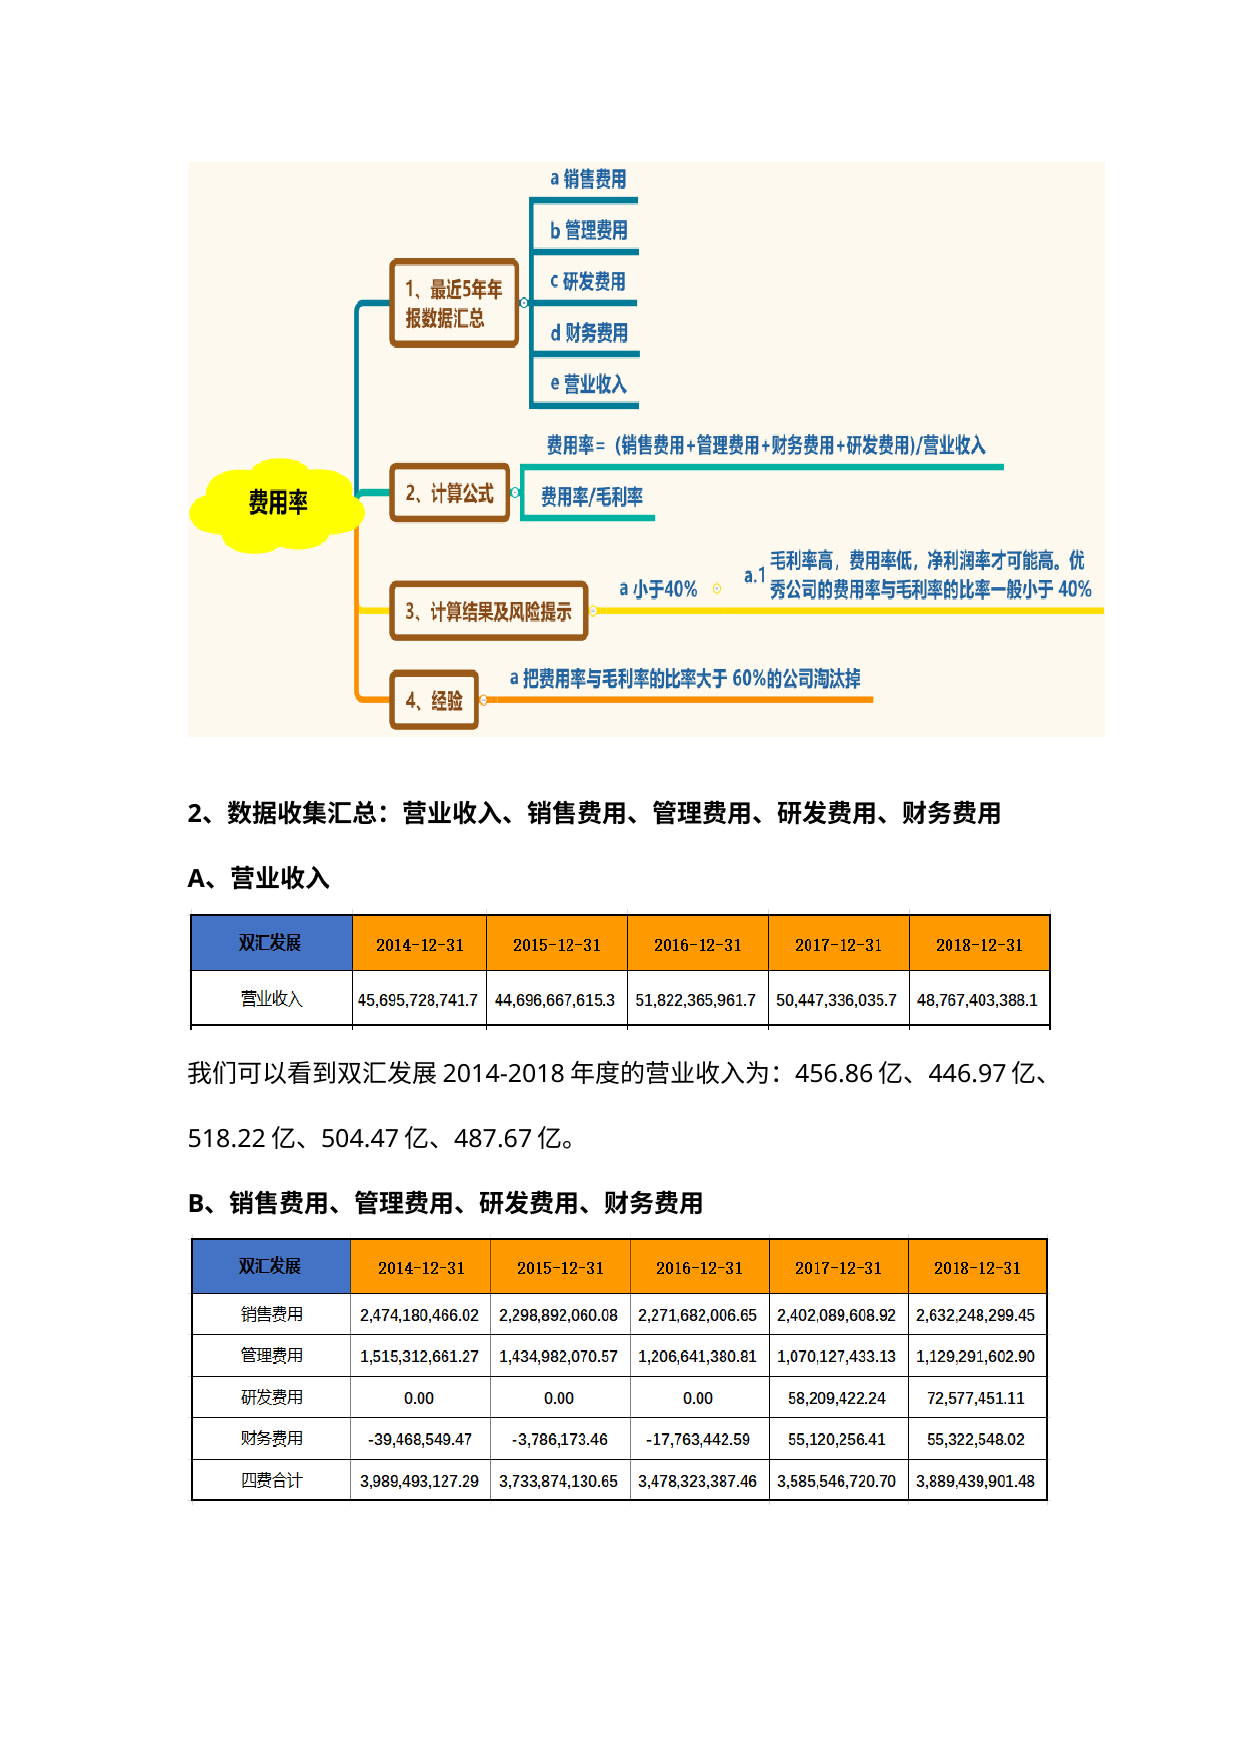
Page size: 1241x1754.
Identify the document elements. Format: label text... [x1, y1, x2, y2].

picture [187, 1234, 1050, 1505]
picture [187, 909, 1052, 1030]
picture [187, 162, 1106, 737]
text 2、数据收集汇总：营业收入、销售费用、管理费用、研发费用、财务费用 [187, 779, 1053, 844]
text B、销售费用、管理费用、研发费用、财务费用 [187, 1169, 1053, 1234]
text A、营业收入 [187, 844, 1053, 909]
text 我们可以看到双汇发展2014-2018年度的营业收入为：456.86亿、446.97亿、518.22亿、504.47亿、487.67亿。 [187, 1039, 1053, 1169]
